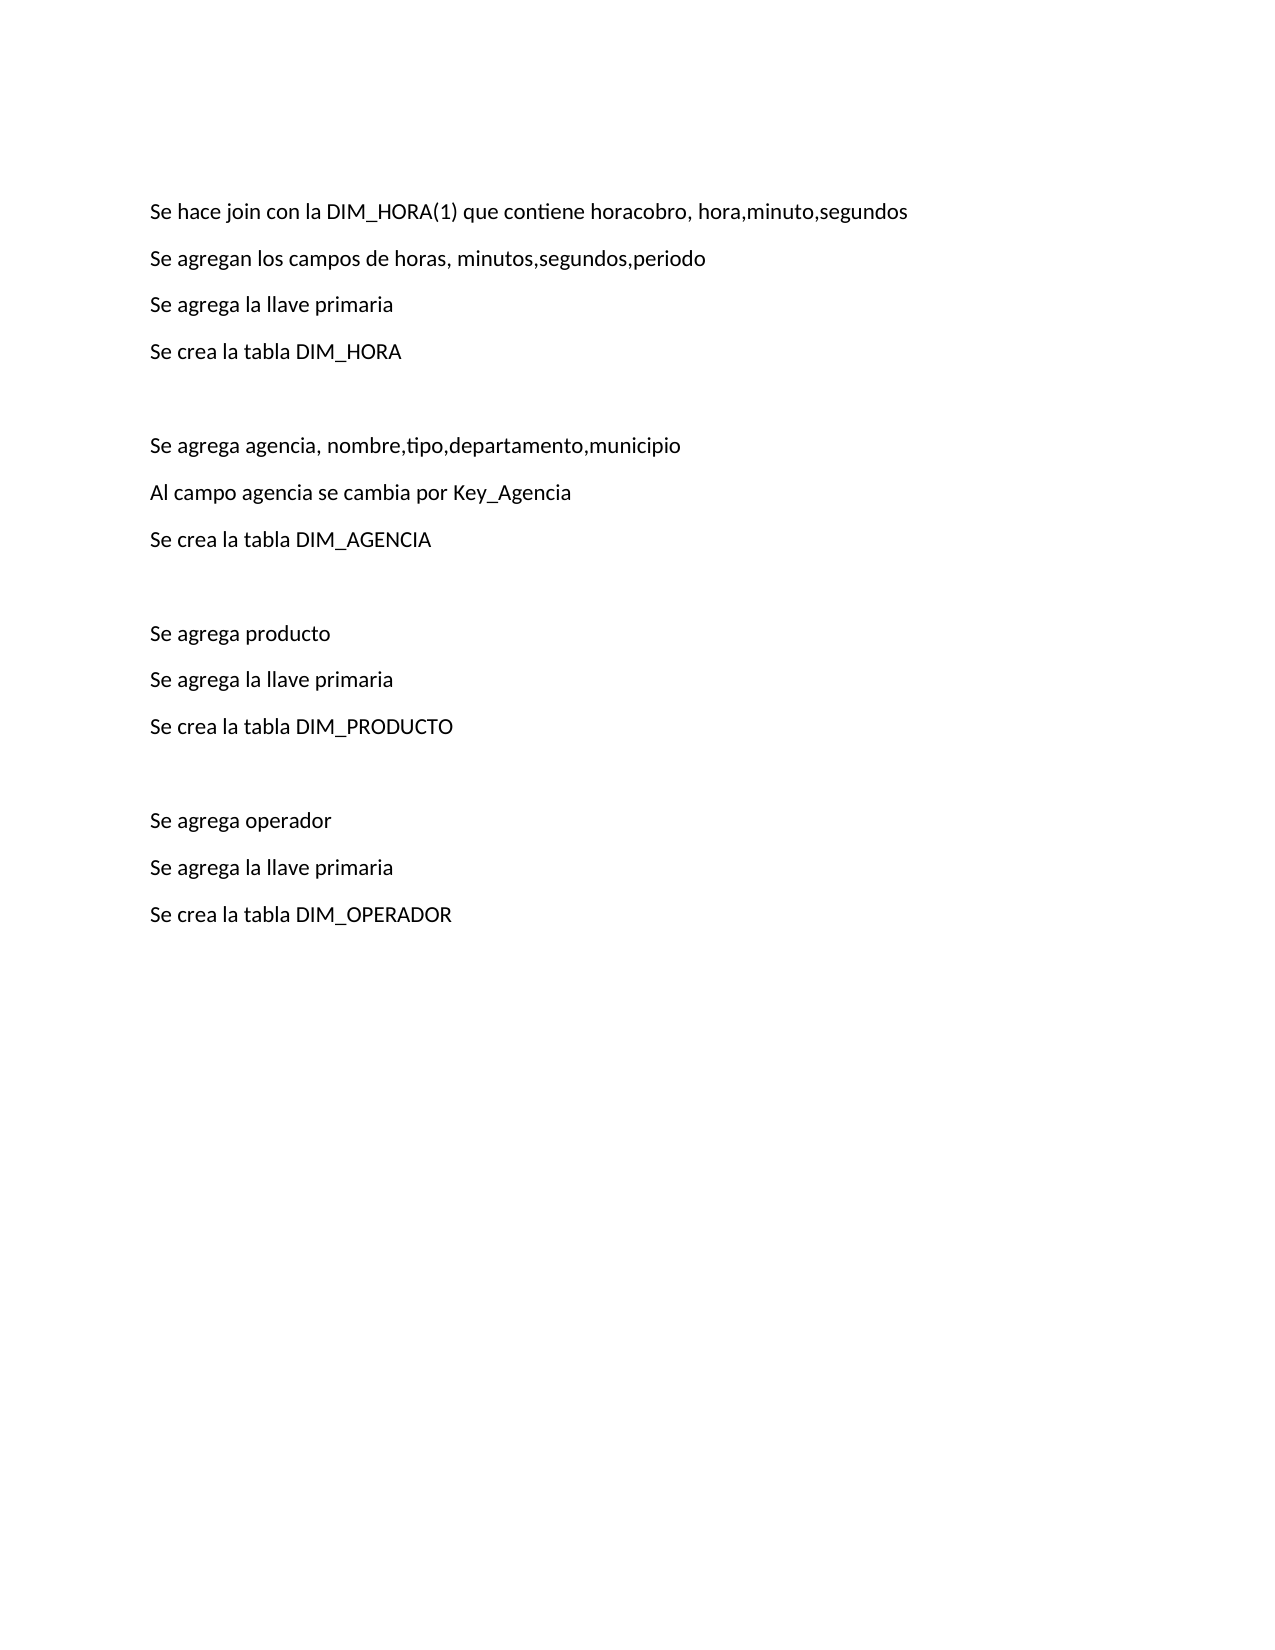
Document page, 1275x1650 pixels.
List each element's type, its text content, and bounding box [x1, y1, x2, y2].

text Se agregan los campos de horas, minutos,segundos,periodo [150, 244, 1125, 272]
text Se agrega la llave primaria [150, 291, 1125, 319]
text Al campo agencia se cambia por Key_Agencia [150, 478, 1125, 506]
text Se agrega operador [150, 806, 1125, 834]
text Se hace join con la DIM_HORA(1) que contiene horacobro, hora,minuto,segundos [150, 197, 1125, 225]
text Se crea la tabla DIM_HORA [150, 337, 1125, 366]
text Se agrega producto [150, 619, 1125, 647]
text Se crea la tabla DIM_PRODUCTO [150, 712, 1125, 741]
text Se agrega la llave primaria [150, 853, 1125, 881]
text Se crea la tabla DIM_OPERADOR [150, 900, 1125, 928]
text Se agrega agencia, nombre,tipo,departamento,municipio [150, 431, 1125, 459]
text Se agrega la llave primaria [150, 666, 1125, 694]
text Se crea la tabla DIM_AGENCIA [150, 525, 1125, 553]
